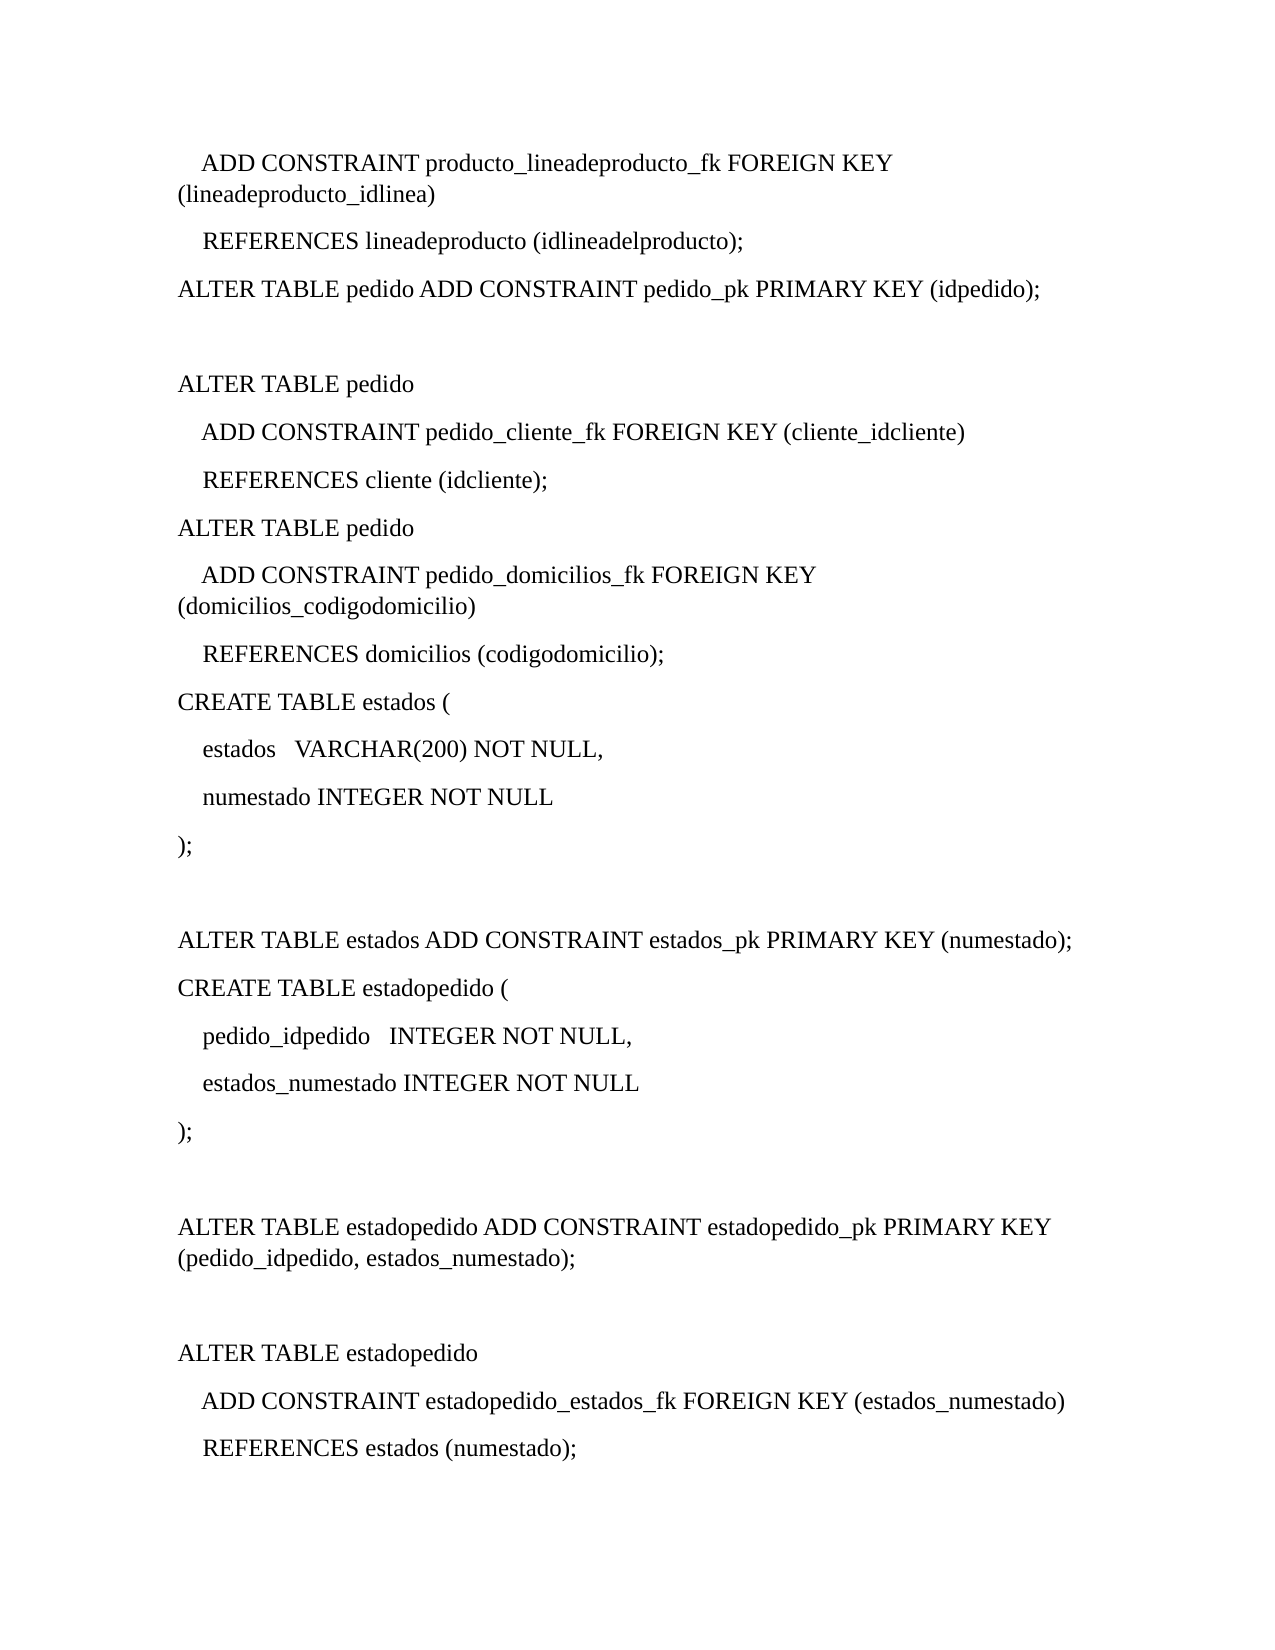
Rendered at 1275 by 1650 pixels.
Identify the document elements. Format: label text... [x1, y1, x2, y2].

text ALTER TABLE estadopedido ADD CONSTRAINT estadopedido_pk PRIMARY KEY (pedido_idpedido, estados_numestado); [177, 1212, 1098, 1271]
text estados VARCHAR(200) NOT NULL, [177, 734, 1098, 763]
text ALTER TABLE pedido [177, 513, 1098, 541]
text estados_numestado INTEGER NOT NULL [177, 1068, 1098, 1097]
text ALTER TABLE pedido [177, 369, 1098, 398]
text pedido_idpedido INTEGER NOT NULL, [177, 1021, 1098, 1049]
text ADD CONSTRAINT estadopedido_estados_fk FOREIGN KEY (estados_numestado) [177, 1386, 1098, 1414]
text ADD CONSTRAINT producto_lineadeproducto_fk FOREIGN KEY (lineadeproducto_idlinea) [177, 148, 1098, 207]
text ALTER TABLE pedido ADD CONSTRAINT pedido_pk PRIMARY KEY (idpedido); [177, 274, 1098, 303]
text ); [177, 1116, 1098, 1145]
text numestado INTEGER NOT NULL [177, 782, 1098, 811]
text REFERENCES cliente (idcliente); [177, 465, 1098, 494]
text CREATE TABLE estadopedido ( [177, 973, 1098, 1002]
text ALTER TABLE estadopedido [177, 1338, 1098, 1367]
text REFERENCES domicilios (codigodomicilio); [177, 639, 1098, 668]
text ); [177, 830, 1098, 859]
text REFERENCES lineadeproducto (idlineadelproducto); [177, 226, 1098, 255]
text ADD CONSTRAINT pedido_domicilios_fk FOREIGN KEY (domicilios_codigodomicilio) [177, 560, 1098, 620]
text REFERENCES estados (numestado); [177, 1433, 1098, 1462]
text CREATE TABLE estados ( [177, 687, 1098, 716]
text ADD CONSTRAINT pedido_cliente_fk FOREIGN KEY (cliente_idcliente) [177, 417, 1098, 446]
text ALTER TABLE estados ADD CONSTRAINT estados_pk PRIMARY KEY (numestado); [177, 925, 1098, 954]
